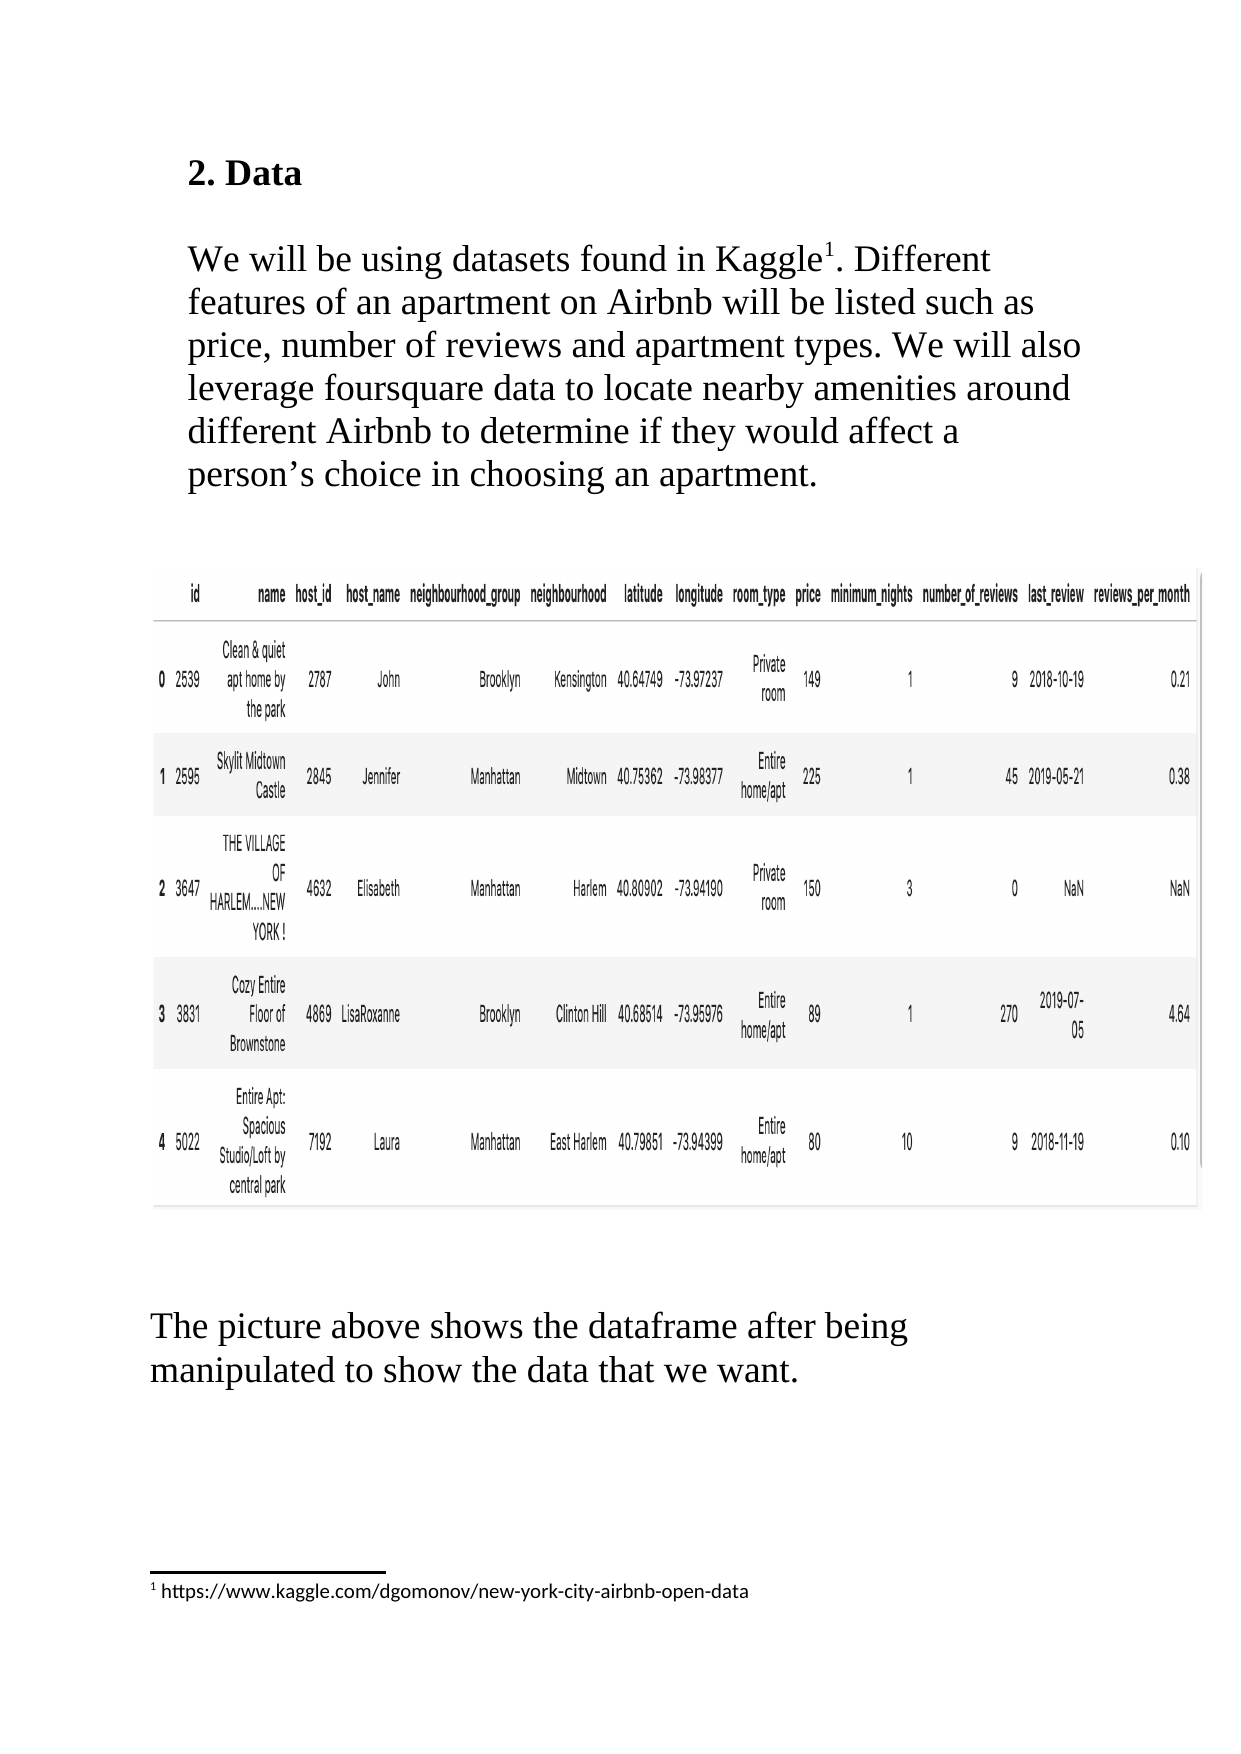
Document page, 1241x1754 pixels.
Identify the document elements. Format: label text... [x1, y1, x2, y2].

text We will be using datasets found in Kaggle. Different features of an apartment on Airbnb will be listed such as price, number of reviews and apartment types. We will also leverage foursquare data to locate nearby amenities around different Airbnb to determine if they would affect a person’s choice in choosing an apartment. [187, 236, 1090, 495]
list Data [187, 150, 1090, 193]
picture [150, 568, 1203, 1210]
text The picture above shows the dataframe after being manipulated to show the data that we want. [150, 1304, 1090, 1390]
